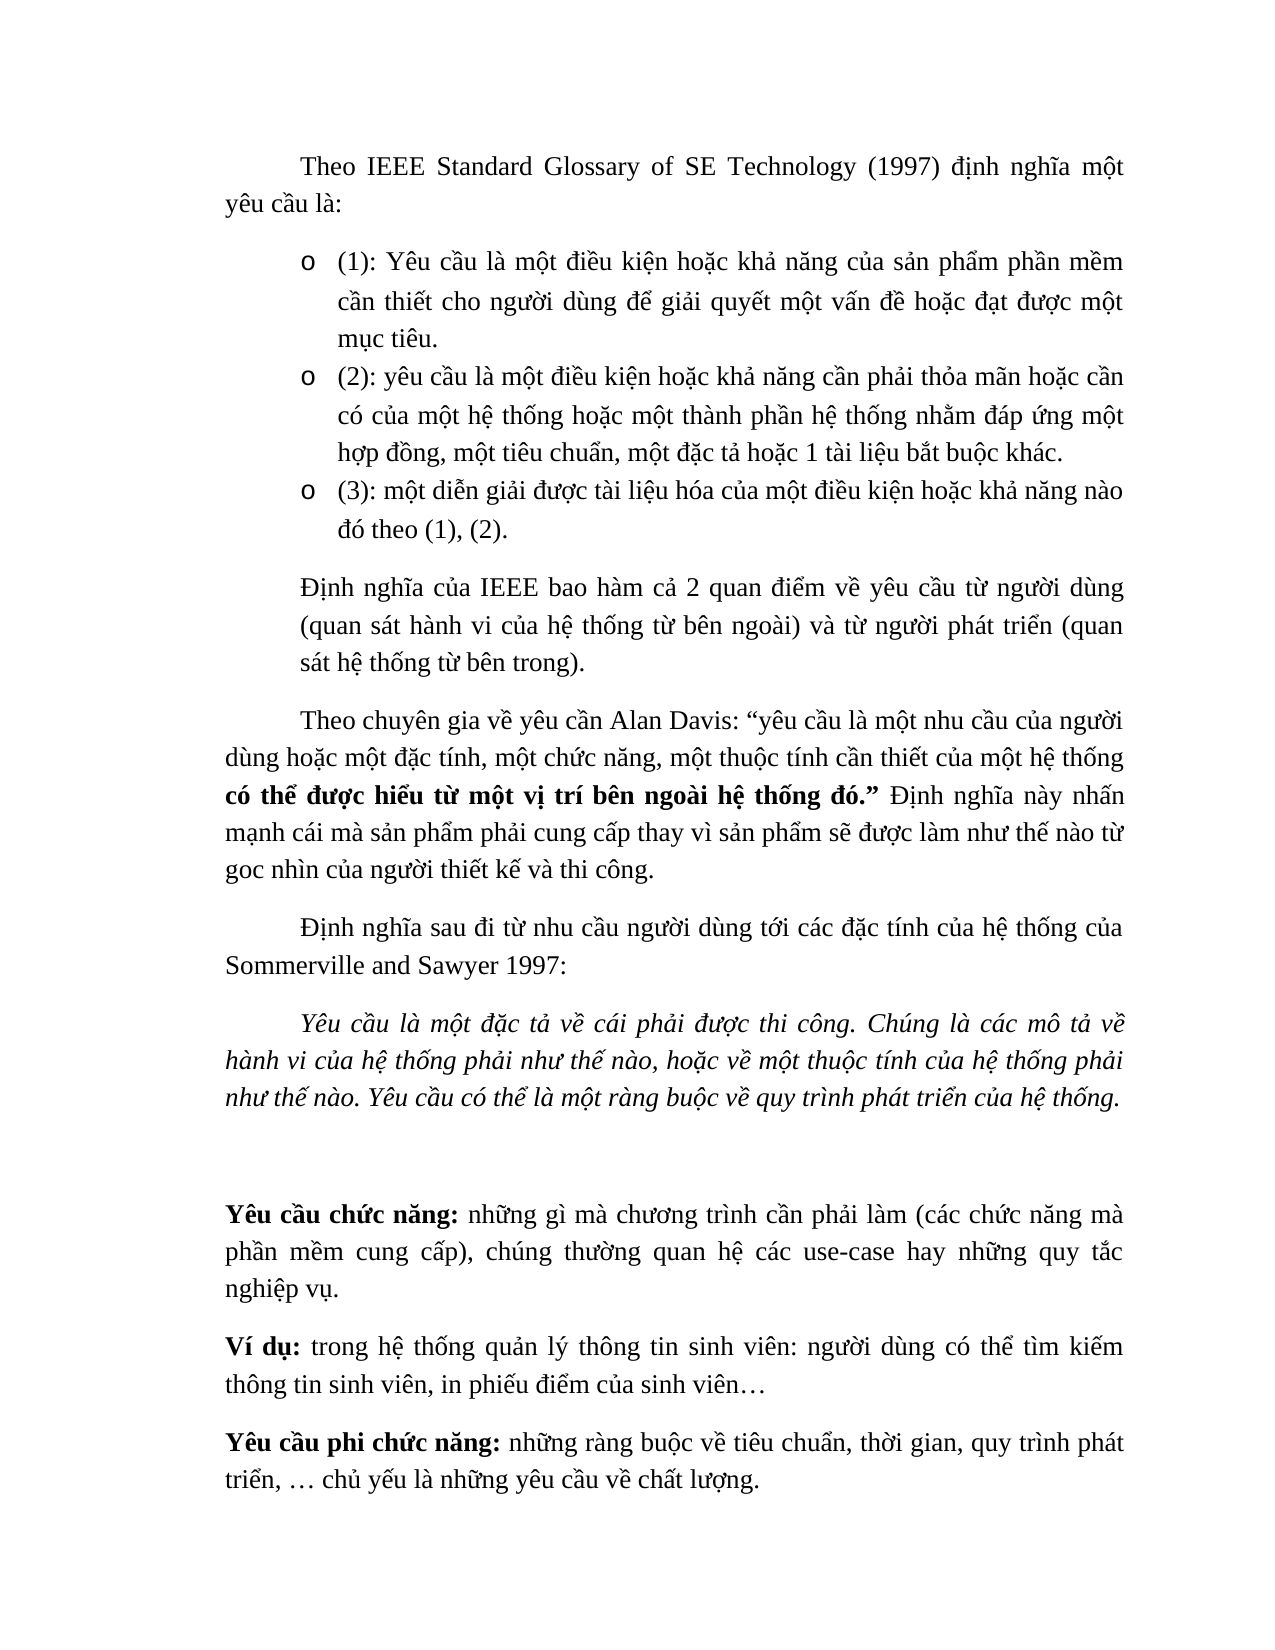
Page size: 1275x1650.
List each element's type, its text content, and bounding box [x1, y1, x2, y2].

text Theo chuyên gia về yêu cần Alan Davis: “yêu cầu là một nhu cầu của người dùng hoặc một đặc tính, một chức năng, một thuộc tính cần thiết của một hệ thống có thể được hiểu từ một vị trí bên ngoài hệ thống đó.” Định nghĩa này nhấn mạnh cái mà sản phẩm phải cung cấp thay vì sản phẩm sẽ được làm như thế nào từ goc nhìn của người thiết kế và thi công. [225, 704, 1125, 884]
list (2): yêu cầu là một điều kiện hoặc khả năng cần phải thỏa mãn hoặc cần có của một hệ thống hoặc một thành phần hệ thống nhằm đáp ứng một hợp đồng, một tiêu chuẩn, một đặc tả hoặc 1 tài liệu bắt buộc khác. [300, 359, 1125, 468]
text Theo IEEE Standard Glossary of SE Technology (1997) định nghĩa một yêu cầu là: [225, 150, 1125, 218]
list (3): một diễn giải được tài liệu hóa của một điều kiện hoặc khả năng nào đó theo (1), (2). [300, 474, 1125, 544]
text Yêu cầu chức năng: những gì mà chương trình cần phải làm (các chức năng mà phần mềm cung cấp), chúng thường quan hệ các use-case hay những quy tắc nghiệp vụ. [225, 1198, 1125, 1303]
text Yêu cầu phi chức năng: những ràng buộc về tiêu chuẩn, thời gian, quy trình phát triển, … chủ yếu là những yêu cầu về chất lượng. [225, 1426, 1125, 1494]
text Yêu cầu là một đặc tả về cái phải được thi công. Chúng là các mô tả về hành vi của hệ thống phải như thế nào, hoặc về một thuộc tính của hệ thống phải như thế nào. Yêu cầu có thể là một ràng buộc về quy trình phát triển của hệ thống. [225, 1075, 1125, 1113]
text Ví dụ: trong hệ thống quản lý thông tin sinh viên: người dùng có thể tìm kiếm thông tin sinh viên, in phiếu điểm của sinh viên… [225, 1330, 1125, 1399]
text Yêu cầu là một đặc tả về cái phải được thi công. Chúng là các mô tả về hành vi của hệ thống phải như thế nào, hoặc về một thuộc tính của hệ thống phải như thế nào. Yêu cầu có thể là một ràng buộc về quy trình phát triển của hệ thống. [225, 1007, 1125, 1044]
list (1): Yêu cầu là một điều kiện hoặc khả năng của sản phẩm phần mềm cần thiết cho người dùng để giải quyết một vấn đề hoặc đạt được một mục tiêu. [300, 245, 1125, 353]
text Định nghĩa sau đi từ nhu cầu người dùng tới các đặc tính của hệ thống của Sommerville and Sawyer 1997: [225, 911, 1125, 980]
text Định nghĩa của IEEE bao hàm cả 2 quan điểm về yêu cầu từ người dùng (quan sát hành vi của hệ thống từ bên ngoài) và từ người phát triển (quan sát hệ thống từ bên trong). [300, 640, 1125, 677]
